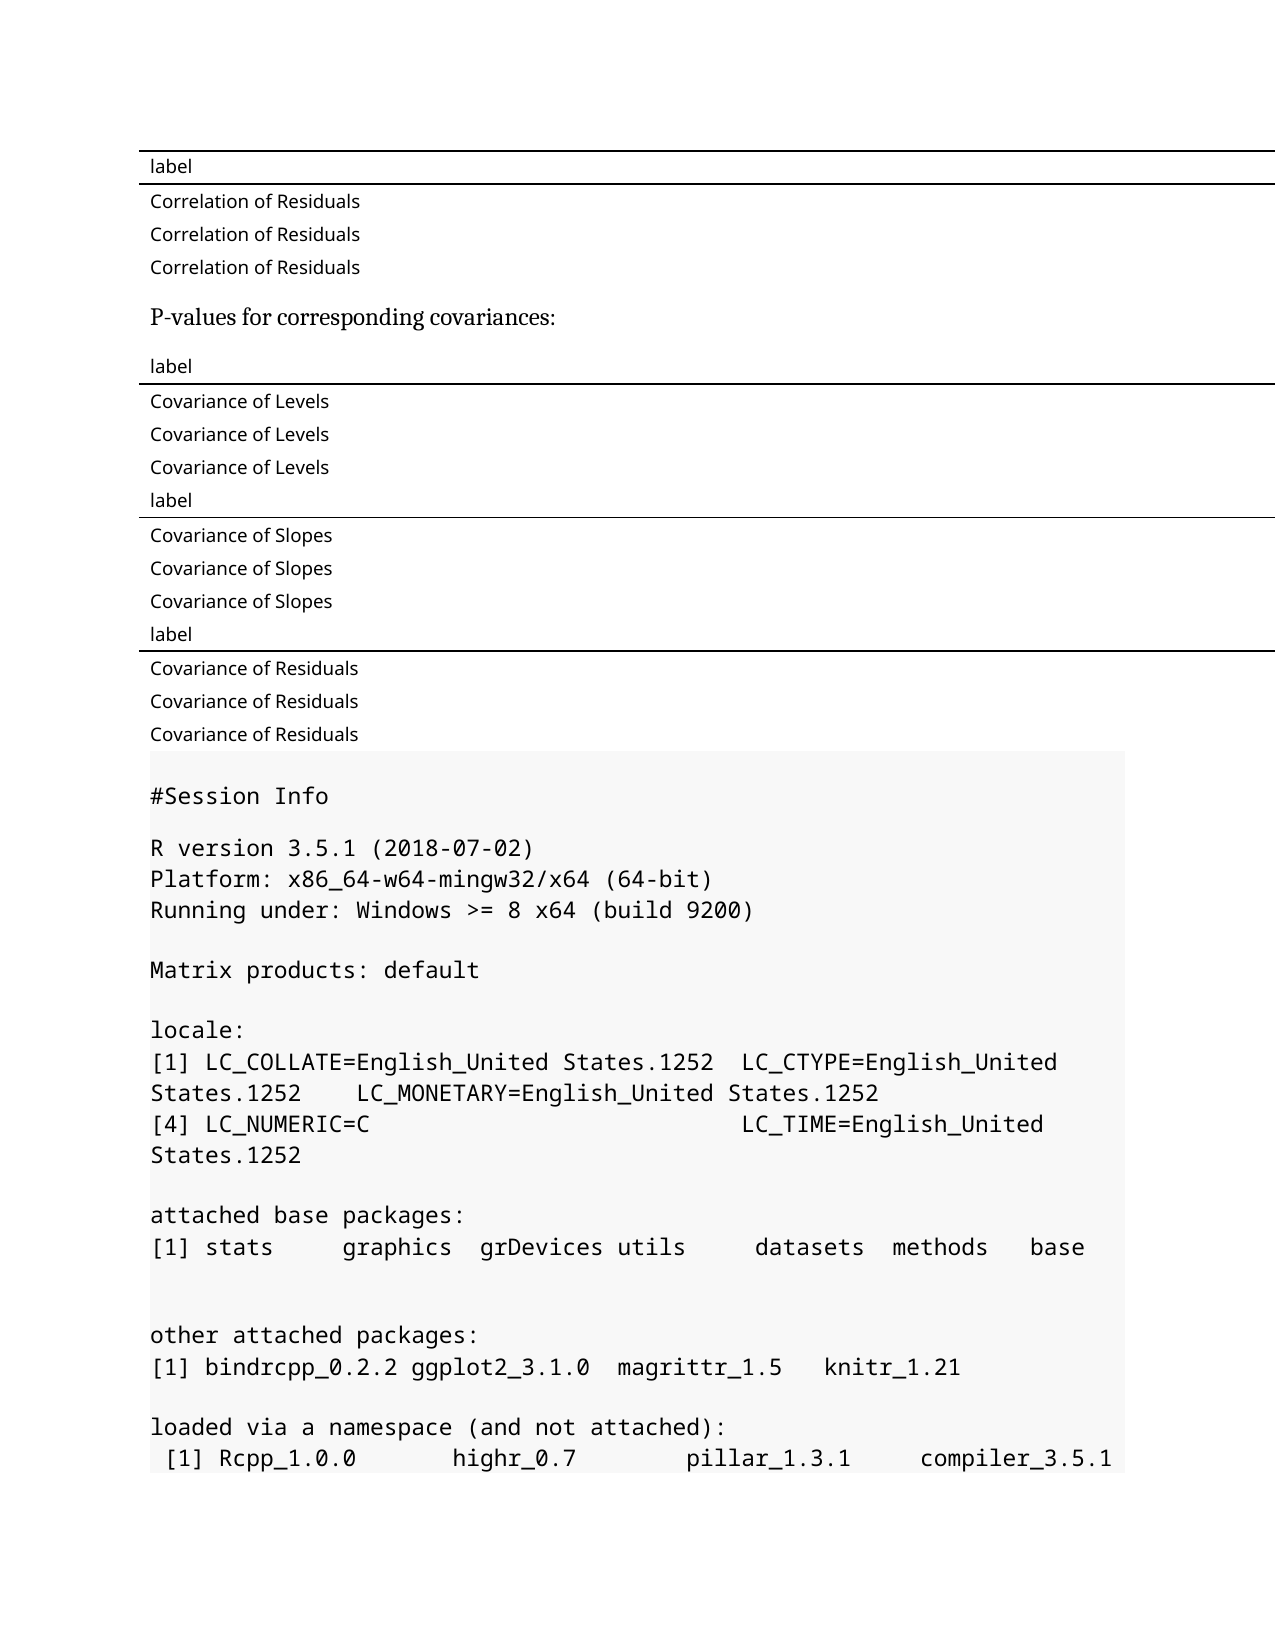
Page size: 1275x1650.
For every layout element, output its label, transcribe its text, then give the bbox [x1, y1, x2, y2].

table_header label [139, 484, 1275, 517]
table_cell Covariance of Levels [139, 385, 1275, 417]
table_cell Covariance of Slopes [139, 551, 1275, 584]
text P-values for corresponding covariances: [150, 302, 1125, 331]
table_cell Correlation of Residuals [139, 218, 1275, 251]
table_cell Covariance of Levels [139, 451, 1275, 483]
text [150, 832, 1125, 1473]
table_header label [139, 350, 1275, 383]
table_cell Covariance of Residuals [139, 718, 1275, 751]
table_cell Covariance of Levels [139, 418, 1275, 451]
table_header label [139, 152, 1275, 183]
table_cell Correlation of Residuals [139, 251, 1275, 284]
table_header label [139, 617, 1275, 650]
table_cell Covariance of Residuals [139, 685, 1275, 718]
table_cell Covariance of Slopes [139, 518, 1275, 551]
table_cell Covariance of Slopes [139, 584, 1275, 617]
table_cell Covariance of Residuals [139, 652, 1275, 685]
table_cell Correlation of Residuals [139, 185, 1275, 218]
text #Session Info [150, 751, 1125, 811]
